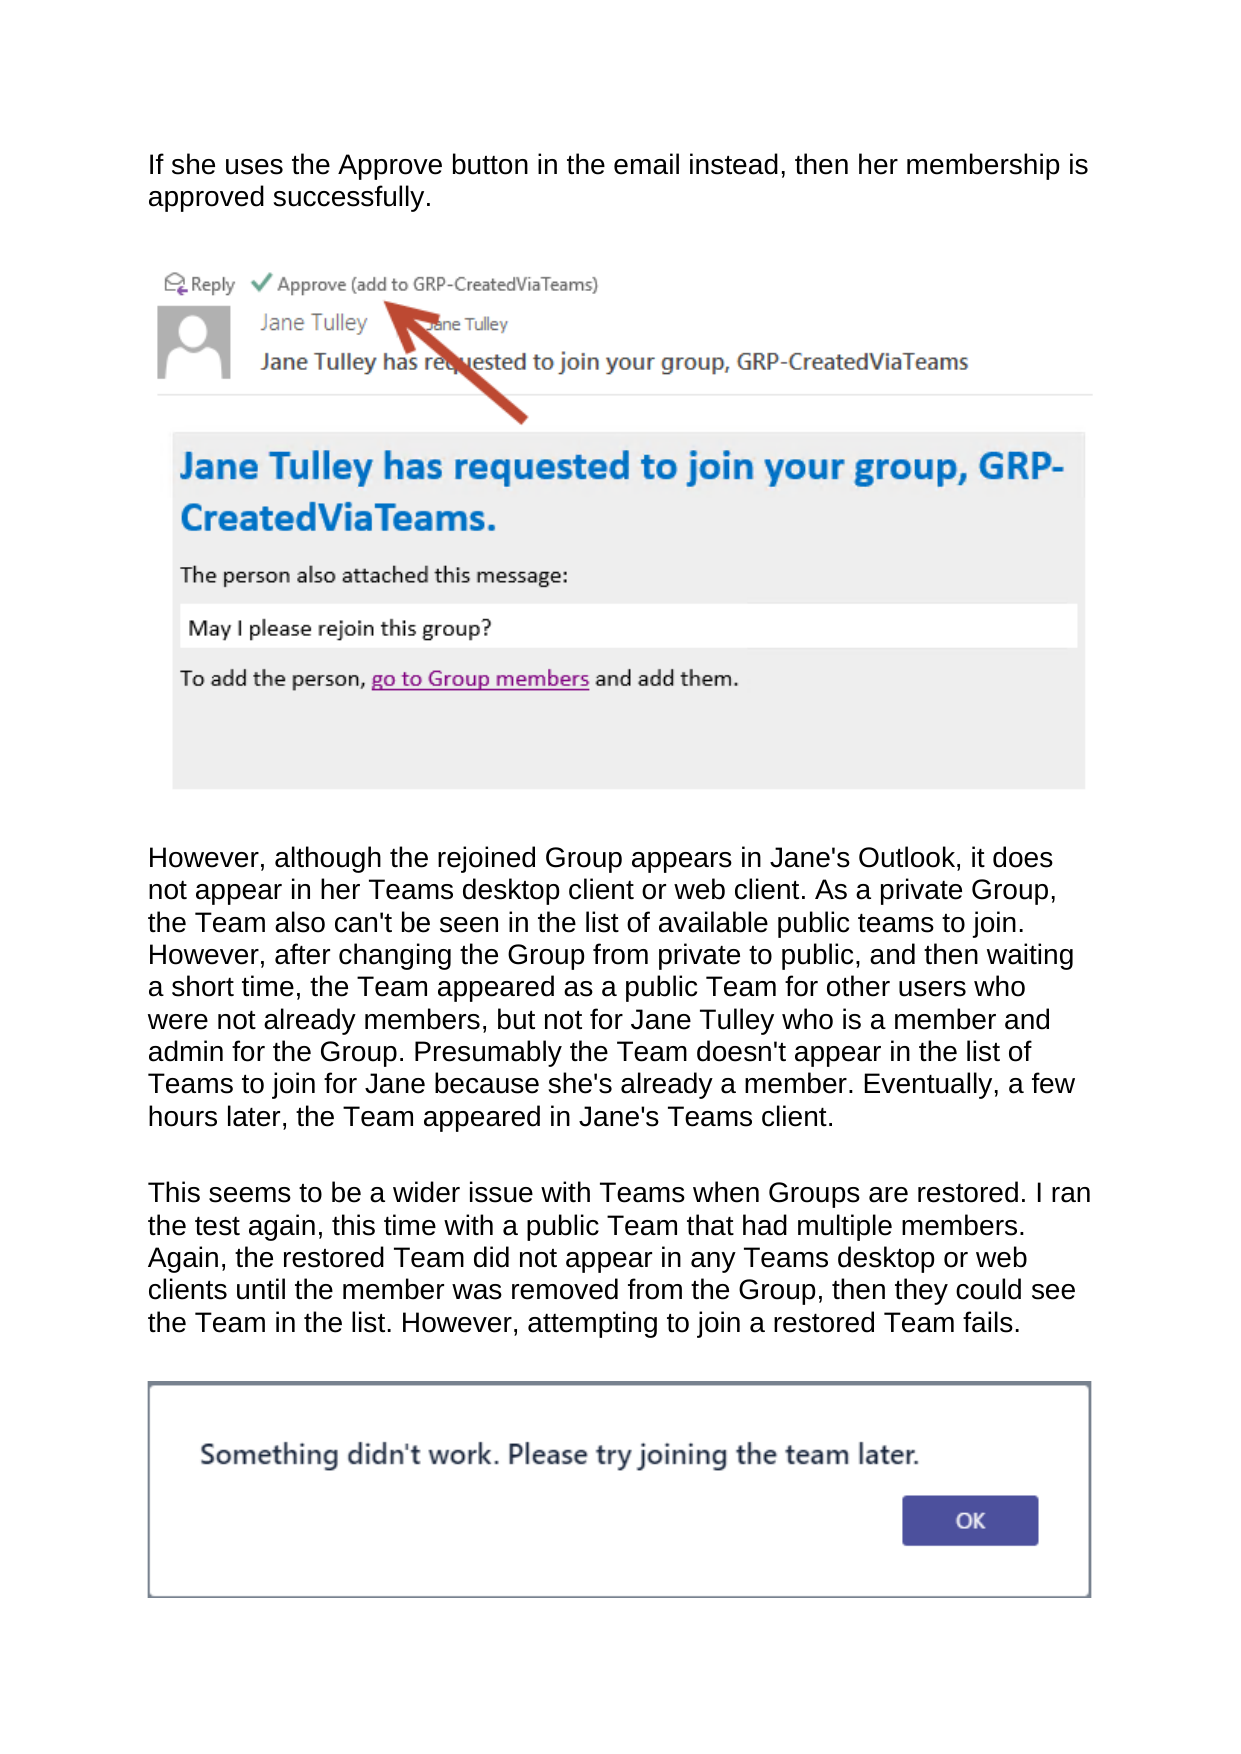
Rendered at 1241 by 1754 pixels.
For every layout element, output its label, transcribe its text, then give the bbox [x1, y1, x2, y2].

picture [147, 1381, 1092, 1598]
text This seems to be a wider issue with Teams when Groups are restored. I ran the test again, this time with a public Team that had multiple members. Again, the restored Team did not appear in any Teams desktop or web clients until the member was removed from the Group, then they could see the Team in the list. However, attempting to join a restored Team fails. [148, 1176, 1093, 1338]
text If she uses the Approve button in the email instead, then her membership is approved successfully. [148, 148, 1093, 212]
picture [147, 256, 1093, 797]
text However, although the rejoined Group appears in Jane's Outlook, it does not appear in her Teams desktop client or web client. As a private Group, the Team also can't be seen in the list of available public teams to join. However, after changing the Group from private to public, and then waiting a short time, the Team appeared as a public Team for other users who were not already members, but not for Jane Tulley who is a member and admin for the Group. Presumably the Team doesn't appear in the list of Teams to join for Jane because she's already a member. Eventually, a few hours later, the Team appeared in Jane's Teams client. [148, 841, 1093, 1132]
